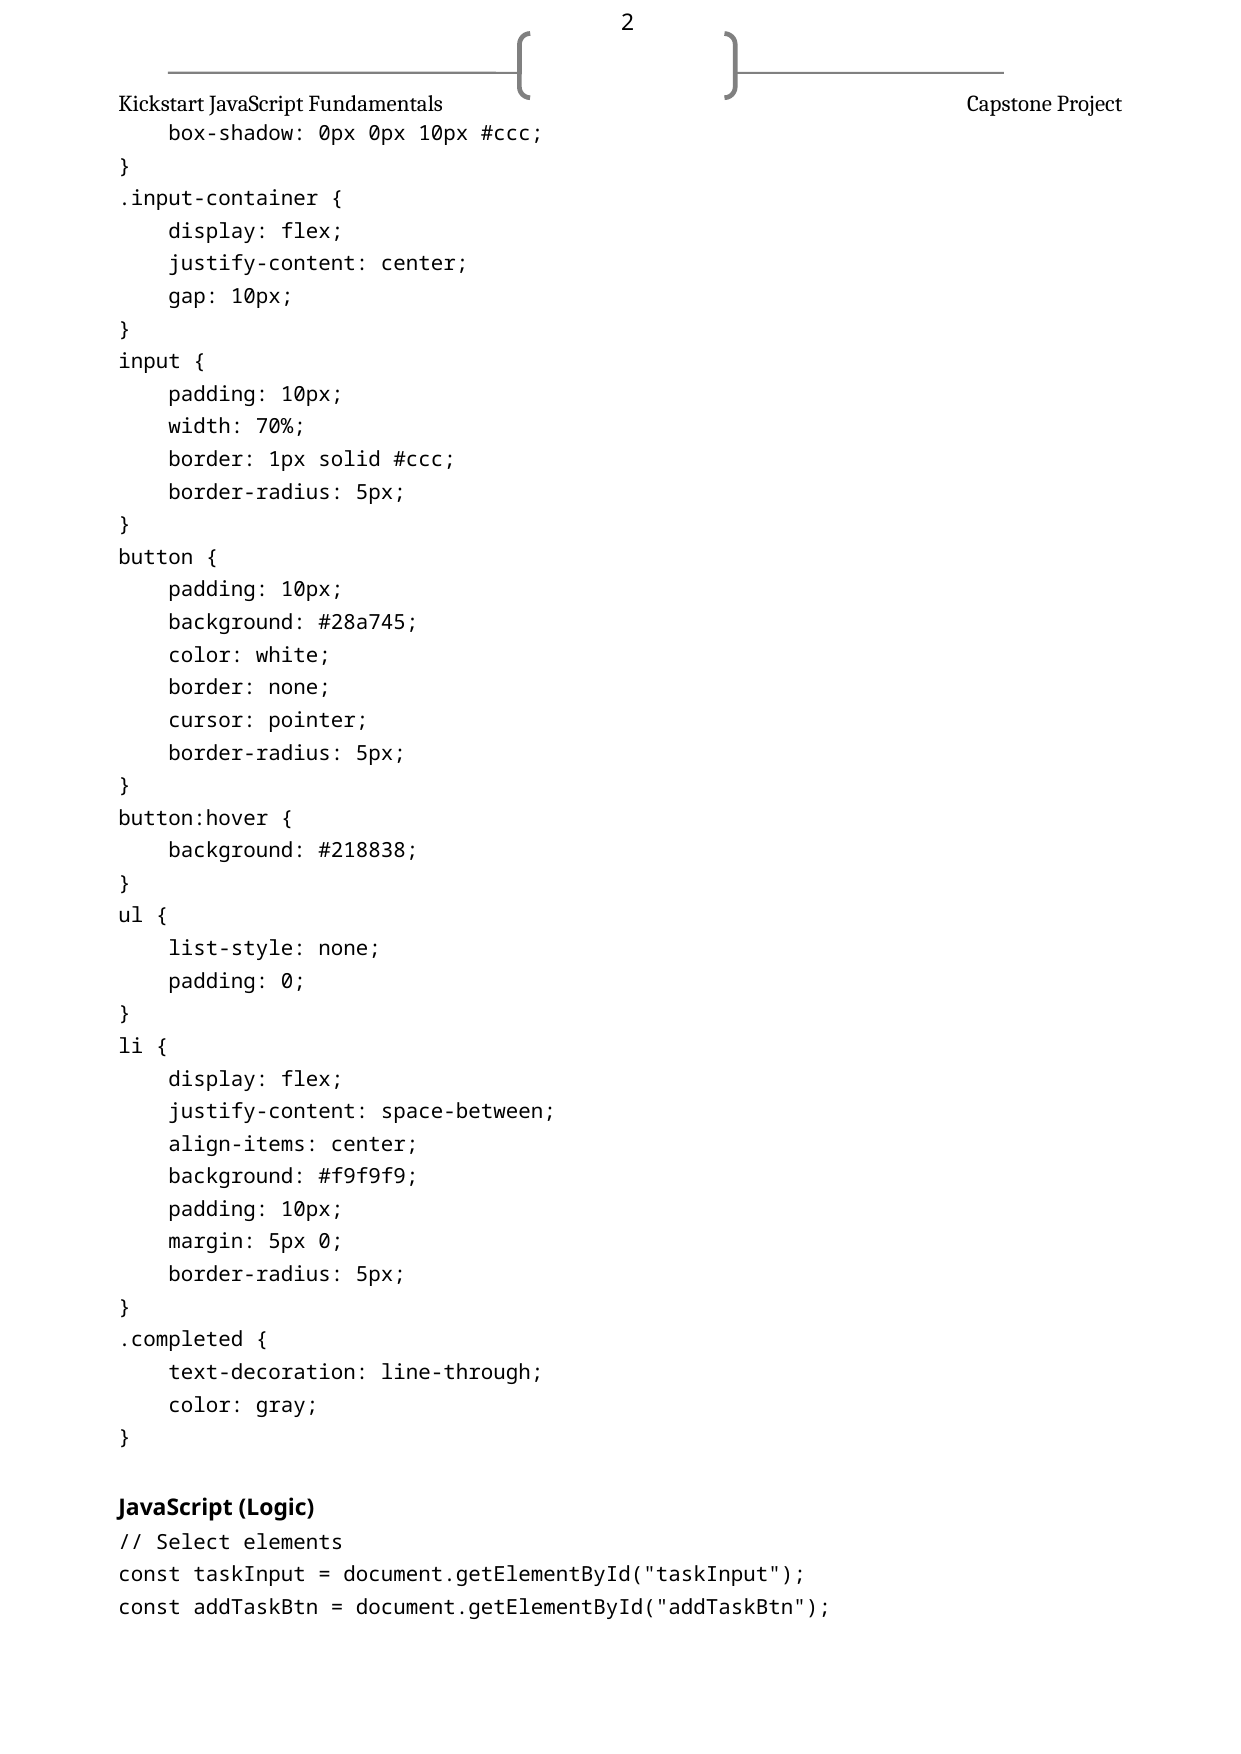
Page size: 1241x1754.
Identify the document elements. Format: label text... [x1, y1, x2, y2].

text background: #218838; [118, 835, 1122, 864]
text const addTaskBtn = document.getElementById("addTaskBtn"); [118, 1592, 1122, 1620]
text } [118, 770, 1122, 799]
text justify-content: space-between; [118, 1096, 1122, 1125]
text border-radius: 5px; [118, 738, 1122, 766]
text gap: 10px; [118, 281, 1122, 309]
text margin: 5px 0; [118, 1227, 1122, 1255]
text } [118, 509, 1122, 538]
text } [118, 1422, 1122, 1451]
text } [118, 998, 1122, 1027]
text list-style: none; [118, 933, 1122, 962]
text const taskInput = document.getElementById("taskInput"); [118, 1559, 1122, 1588]
text background: #28a745; [118, 607, 1122, 636]
text input { [118, 346, 1122, 375]
text width: 70%; [118, 412, 1122, 440]
text padding: 10px; [118, 379, 1122, 407]
text color: gray; [118, 1390, 1122, 1418]
text JavaScript (Logic) [118, 1491, 1122, 1522]
text border: none; [118, 672, 1122, 701]
text // Select elements [118, 1527, 1122, 1555]
text button:hover { [118, 803, 1122, 831]
text padding: 10px; [118, 1194, 1122, 1222]
text padding: 0; [118, 966, 1122, 994]
text padding: 10px; [118, 574, 1122, 603]
text border-radius: 5px; [118, 1259, 1122, 1288]
text } [118, 868, 1122, 896]
text li { [118, 1031, 1122, 1059]
text button { [118, 542, 1122, 570]
text align-items: center; [118, 1129, 1122, 1157]
text } [118, 314, 1122, 342]
text display: flex; [118, 1064, 1122, 1092]
text .completed { [118, 1324, 1122, 1353]
text justify-content: center; [118, 248, 1122, 277]
text } [118, 1292, 1122, 1320]
text box-shadow: 0px 0px 10px #ccc; [118, 118, 1122, 147]
text cursor: pointer; [118, 705, 1122, 733]
text background: #f9f9f9; [118, 1161, 1122, 1190]
text text-decoration: line-through; [118, 1357, 1122, 1386]
text display: flex; [118, 216, 1122, 244]
text border: 1px solid #ccc; [118, 444, 1122, 473]
text .input-container { [118, 183, 1122, 212]
text } [118, 151, 1122, 179]
text border-radius: 5px; [118, 477, 1122, 505]
text ul { [118, 901, 1122, 929]
text color: white; [118, 640, 1122, 668]
